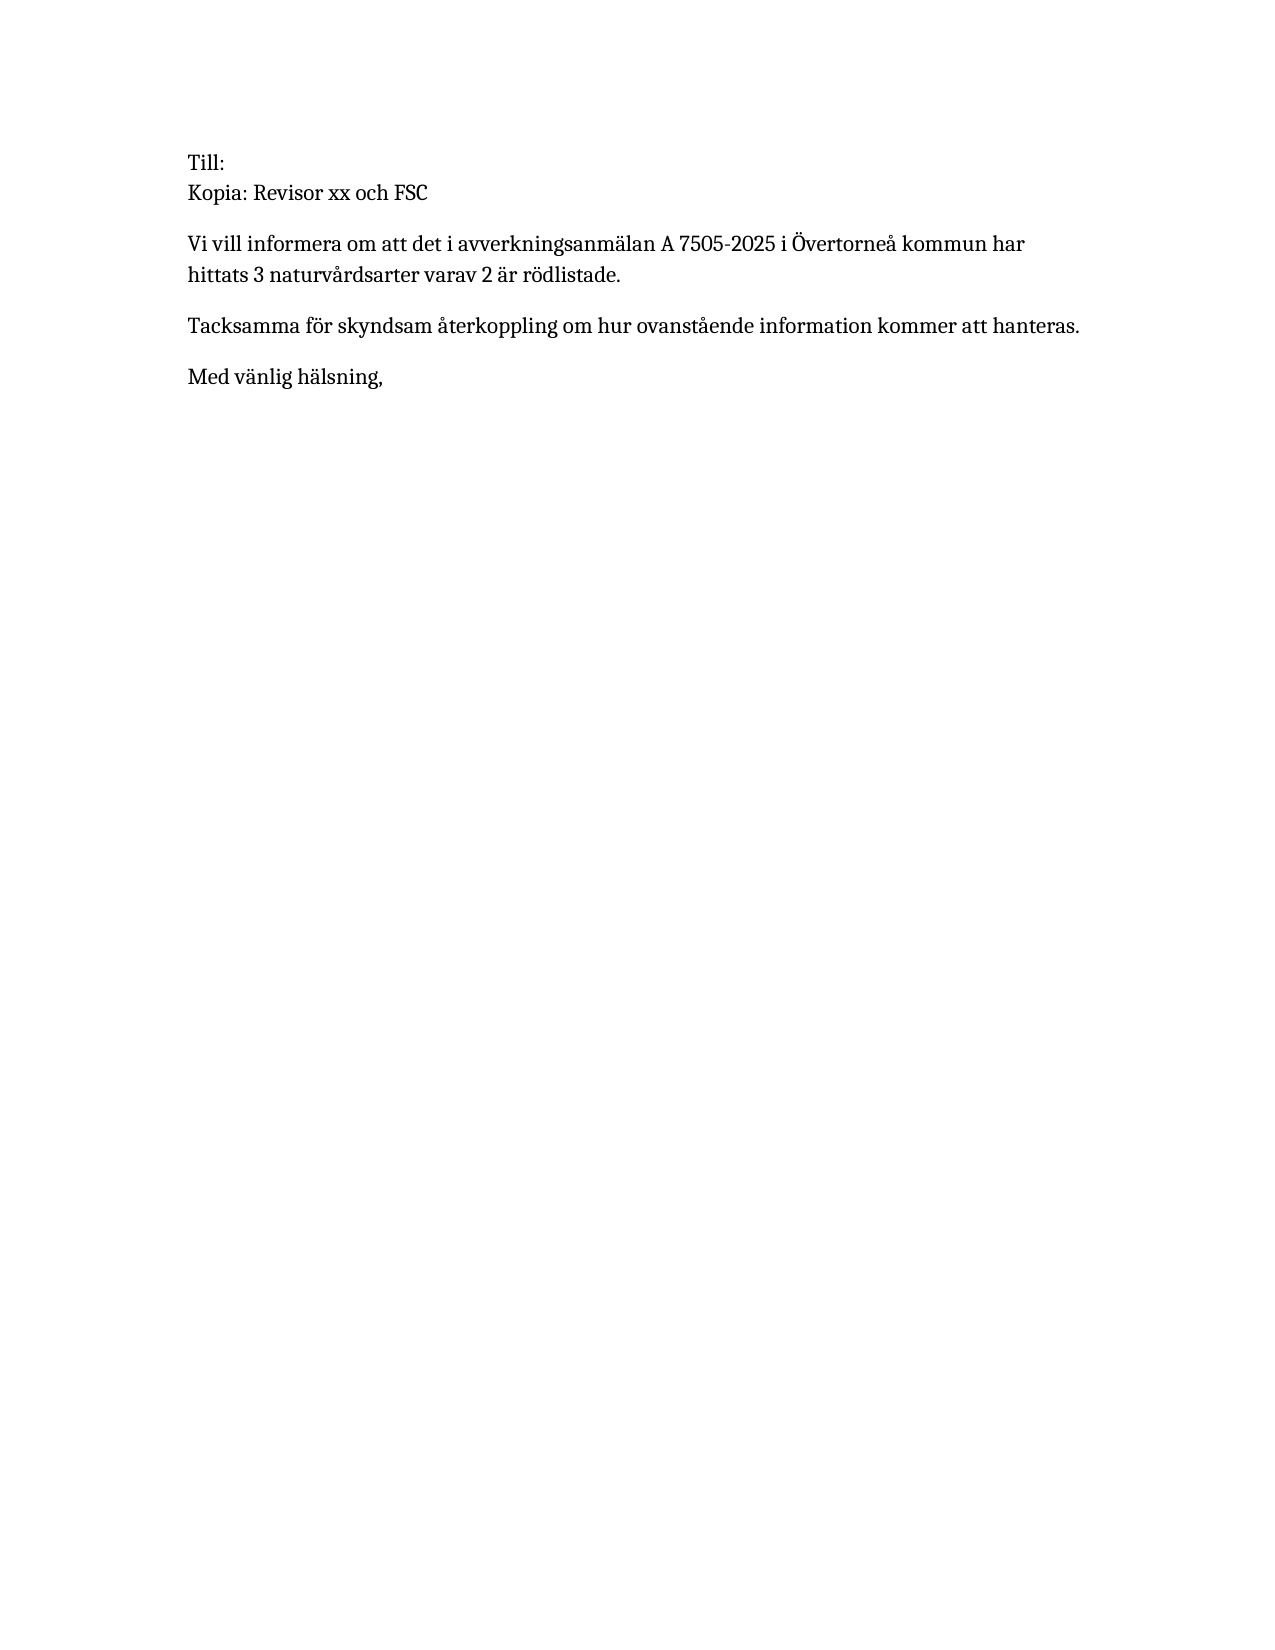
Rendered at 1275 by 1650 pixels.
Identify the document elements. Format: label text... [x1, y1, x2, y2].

text Vi vill informera om att det i avverkningsanmälan A 7505-2025 i Övertorneå kommun har hittats 3 naturvårdsarter varav 2 är rödlistade. [187, 231, 1087, 288]
text Med vänlig hälsning, [187, 363, 1087, 420]
text Tacksamma för skyndsam återkoppling om hur ovanstående information kommer att hanteras. [187, 312, 1087, 339]
text Till: Kopia: Revisor xx och FSC [187, 150, 1087, 207]
